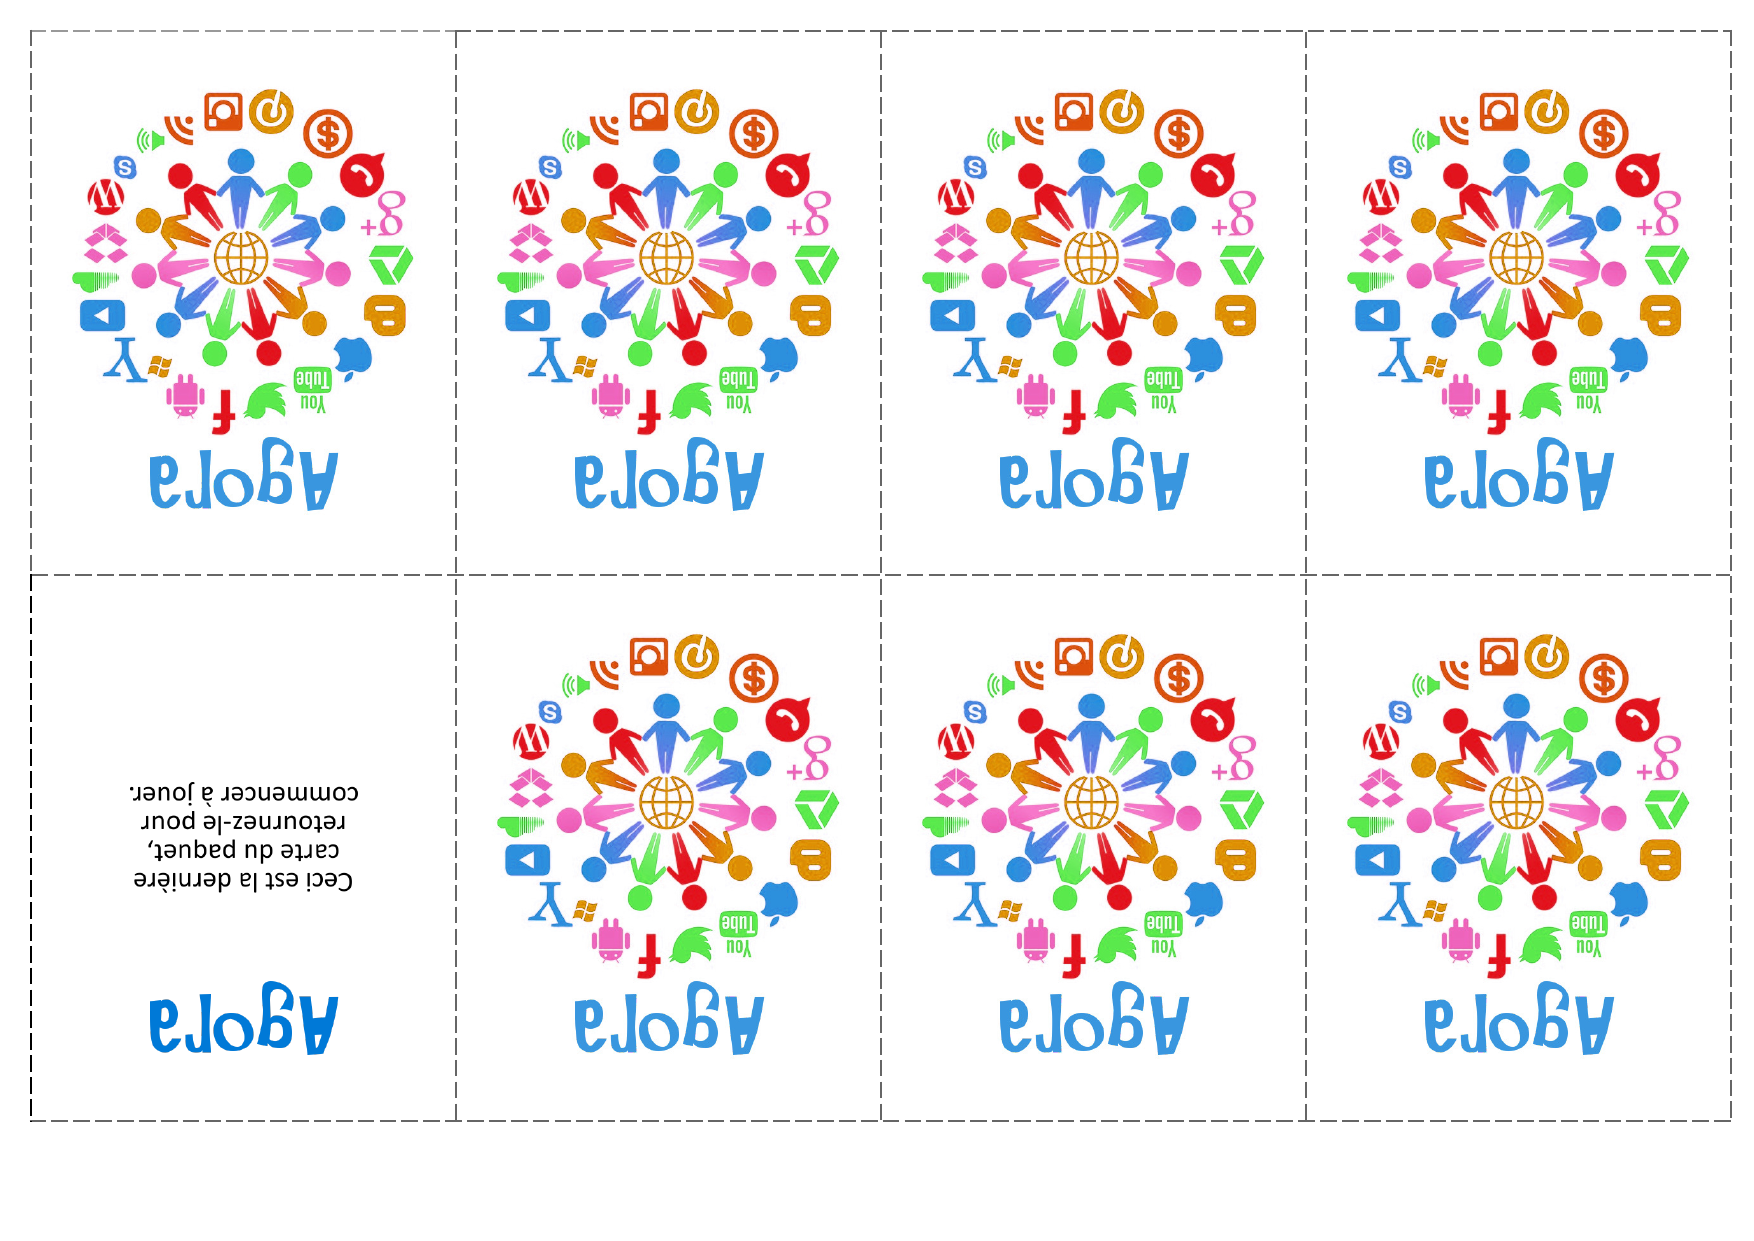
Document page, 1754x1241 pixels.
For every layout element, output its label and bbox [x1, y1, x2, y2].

table_cell [881, 574, 1306, 1119]
picture [485, 605, 852, 1089]
picture [60, 605, 426, 1089]
table_header [881, 30, 1306, 574]
picture [1335, 61, 1702, 545]
picture [910, 605, 1277, 1089]
table_cell [1306, 574, 1731, 1119]
picture [485, 61, 852, 545]
table_cell [31, 574, 456, 1119]
table_header [31, 30, 456, 574]
table_cell [456, 574, 881, 1119]
picture [60, 61, 426, 545]
table_header [1306, 30, 1731, 574]
picture [1335, 605, 1702, 1089]
table_header [456, 30, 881, 574]
picture [910, 61, 1277, 545]
